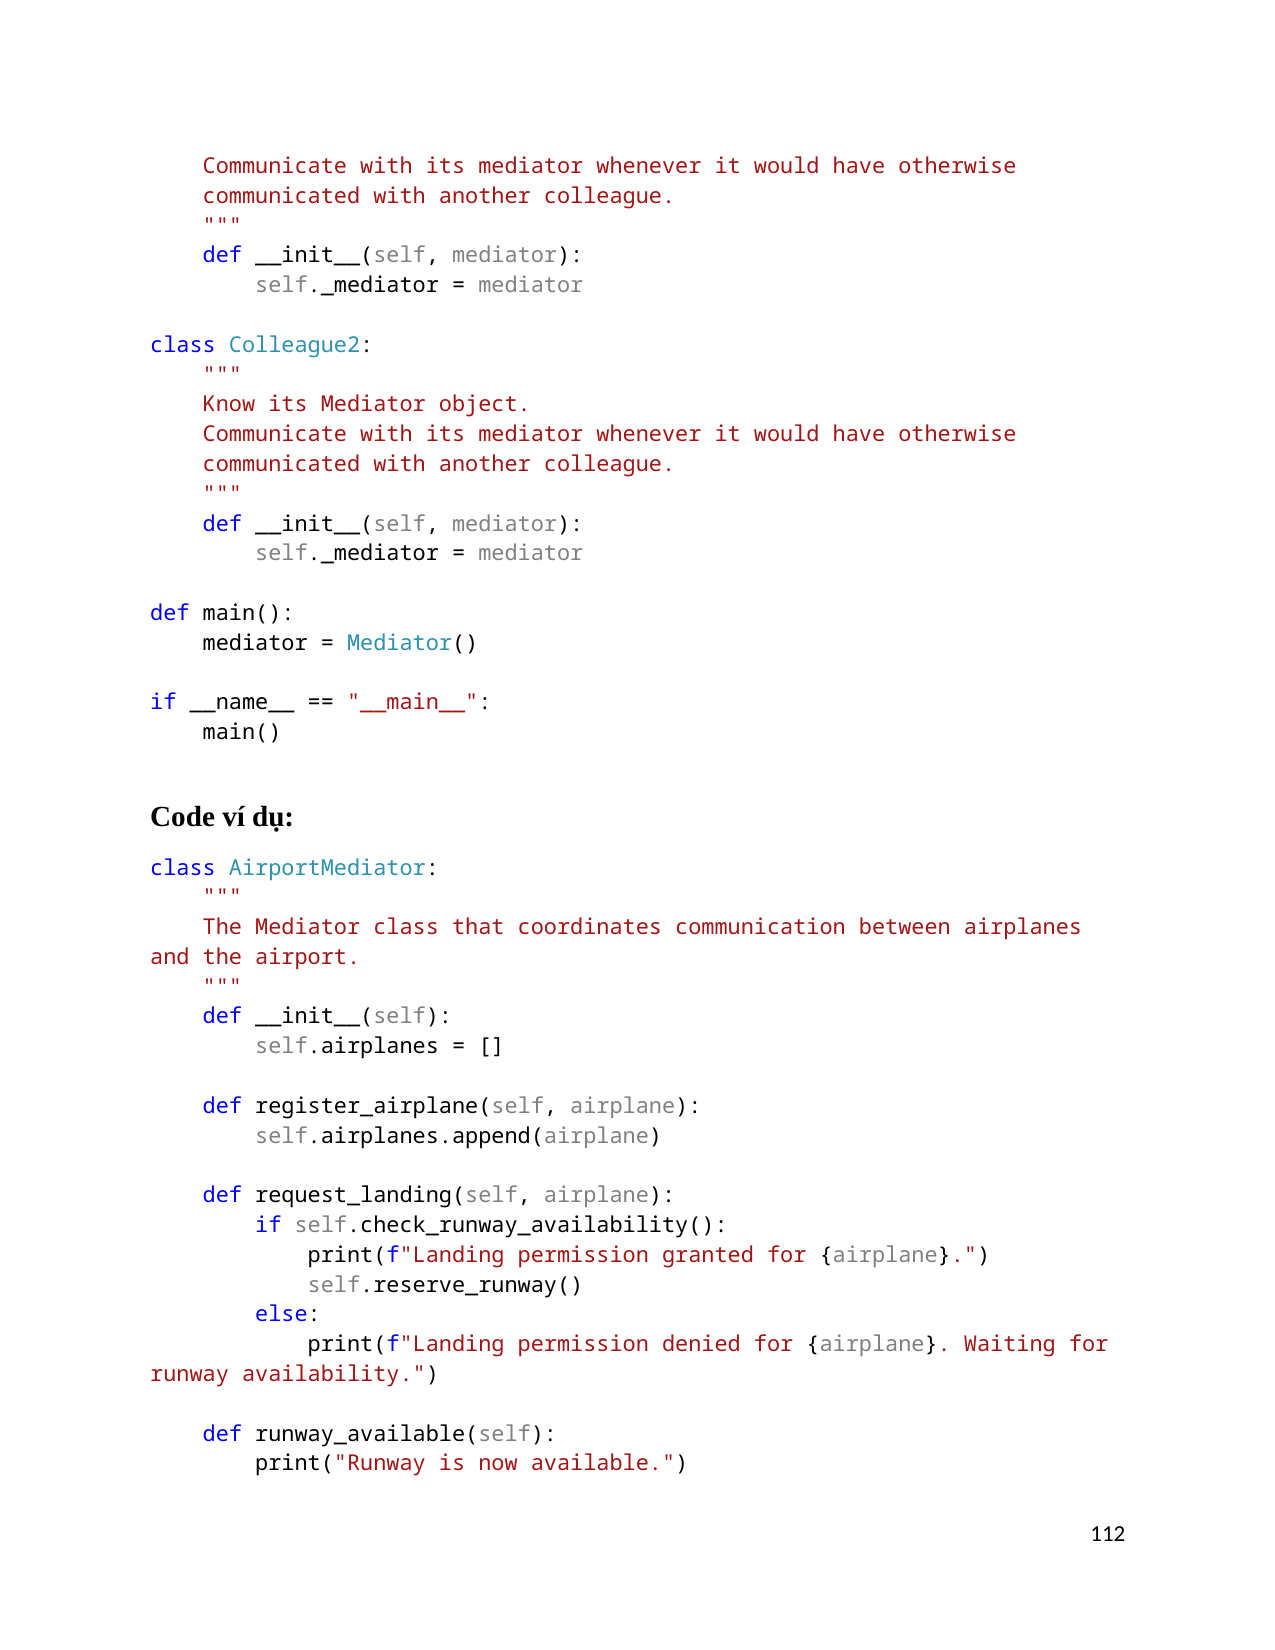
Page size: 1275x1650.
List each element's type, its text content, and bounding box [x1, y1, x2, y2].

text def __init__(self): [150, 1000, 1125, 1030]
text print(f"Landing permission granted for {airplane}.") [150, 1239, 1125, 1268]
text self._mediator = mediator [150, 537, 1125, 567]
text """ [150, 209, 1125, 239]
text else: [150, 1298, 1125, 1328]
text communicated with another colleague. [150, 448, 1125, 478]
text mediator = Mediator() [150, 627, 1125, 656]
text def main(): [150, 597, 1125, 627]
text def request_landing(self, airplane): [150, 1179, 1125, 1209]
text def __init__(self, mediator): [150, 239, 1125, 269]
text Communicate with its mediator whenever it would have otherwise [150, 150, 1125, 180]
text class Colleague2: [150, 329, 1125, 358]
text """ [150, 478, 1125, 507]
text self._mediator = mediator [150, 269, 1125, 299]
text print(f"Landing permission denied for {airplane}. Waiting for runway availability.") [150, 1328, 1125, 1388]
text print("Runway is now available.") [150, 1447, 1125, 1477]
text Code ví dụ: [150, 799, 1125, 832]
text def __init__(self, mediator): [150, 507, 1125, 537]
text main() [150, 716, 1125, 746]
text def runway_available(self): [150, 1417, 1125, 1447]
text self.reserve_runway() [150, 1268, 1125, 1298]
text def register_airplane(self, airplane): [150, 1090, 1125, 1119]
text if self.check_runway_availability(): [150, 1209, 1125, 1239]
text self.airplanes = [] [150, 1030, 1125, 1060]
text """ [150, 358, 1125, 388]
text if __name__ == "__main__": [150, 686, 1125, 716]
text """ [150, 971, 1125, 1000]
text self.airplanes.append(airplane) [150, 1119, 1125, 1149]
text Know its Mediator object. [150, 388, 1125, 418]
text The Mediator class that coordinates communication between airplanes and the airport. [150, 911, 1125, 971]
text Communicate with its mediator whenever it would have otherwise [150, 418, 1125, 448]
text communicated with another colleague. [150, 180, 1125, 209]
text class AirportMediator: [150, 851, 1125, 881]
text """ [150, 881, 1125, 911]
